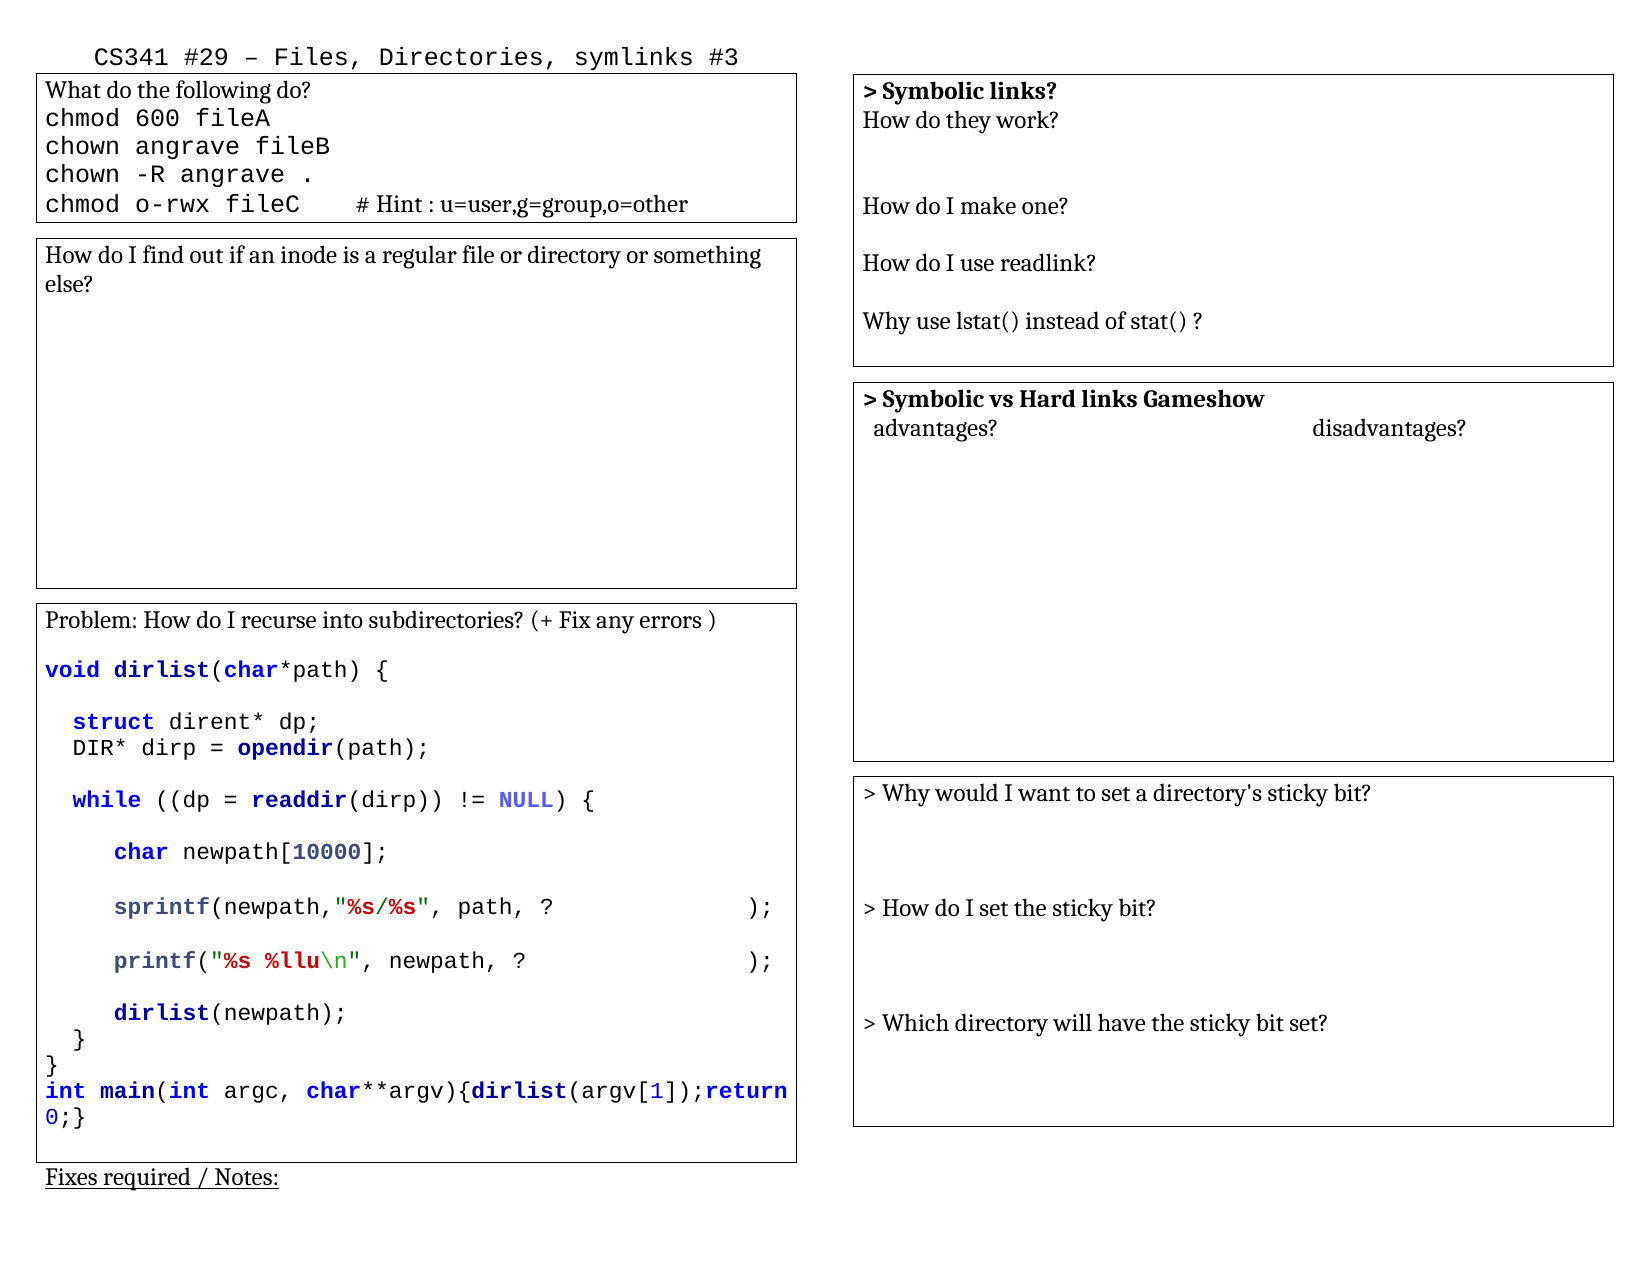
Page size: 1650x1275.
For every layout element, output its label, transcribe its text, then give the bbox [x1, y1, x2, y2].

text Why use lstat() instead of stat() ? [862, 307, 1605, 336]
text How do they work? [862, 106, 1605, 134]
text How do I find out if an inode is a regular file or directory or something else? [37, 239, 796, 298]
text chown angrave fileB [45, 133, 787, 162]
text void dirlist(char*path) { struct dirent* dp; DIR* dirp = opendir(path); while ((dp = readdir(dirp)) != NULL) { [45, 659, 787, 814]
text > Symbolic vs Hard links Gameshow [854, 383, 1613, 414]
text > Why would I want to set a directory's sticky bit? [854, 777, 1613, 808]
text chmod o-rwx fileC # Hint : u=user,g=group,o=other [37, 187, 796, 222]
text sprintf(newpath,"%s/%s", path, ? ); [45, 895, 787, 950]
text Problem: How do I recurse into subdirectories? (+ Fix any errors ) [37, 604, 796, 635]
text > Which directory will have the sticky bit set? [862, 1009, 1605, 1038]
text dirlist(newpath); } } int main(int argc, char**argv){dirlist(argv[1]);return 0;} [37, 973, 796, 1162]
text chown -R angrave . [45, 162, 787, 187]
text Fixes required / Notes: [45, 1163, 787, 1192]
text char newpath[10000]; [45, 814, 787, 895]
text > Symbolic links? [854, 75, 1613, 106]
text How do I use readlink? [862, 249, 1605, 278]
text How do I make one? [862, 192, 1605, 221]
text printf("%s %llu\n", newpath, ? ); [45, 950, 787, 973]
text chmod 600 fileA [45, 105, 787, 133]
text CS341 #29 – Files, Directories, symlinks #3 [45, 45, 787, 73]
text What do the following do? [37, 74, 796, 105]
text advantages? disadvantages? [862, 414, 1605, 442]
text > How do I set the sticky bit? [862, 894, 1605, 923]
